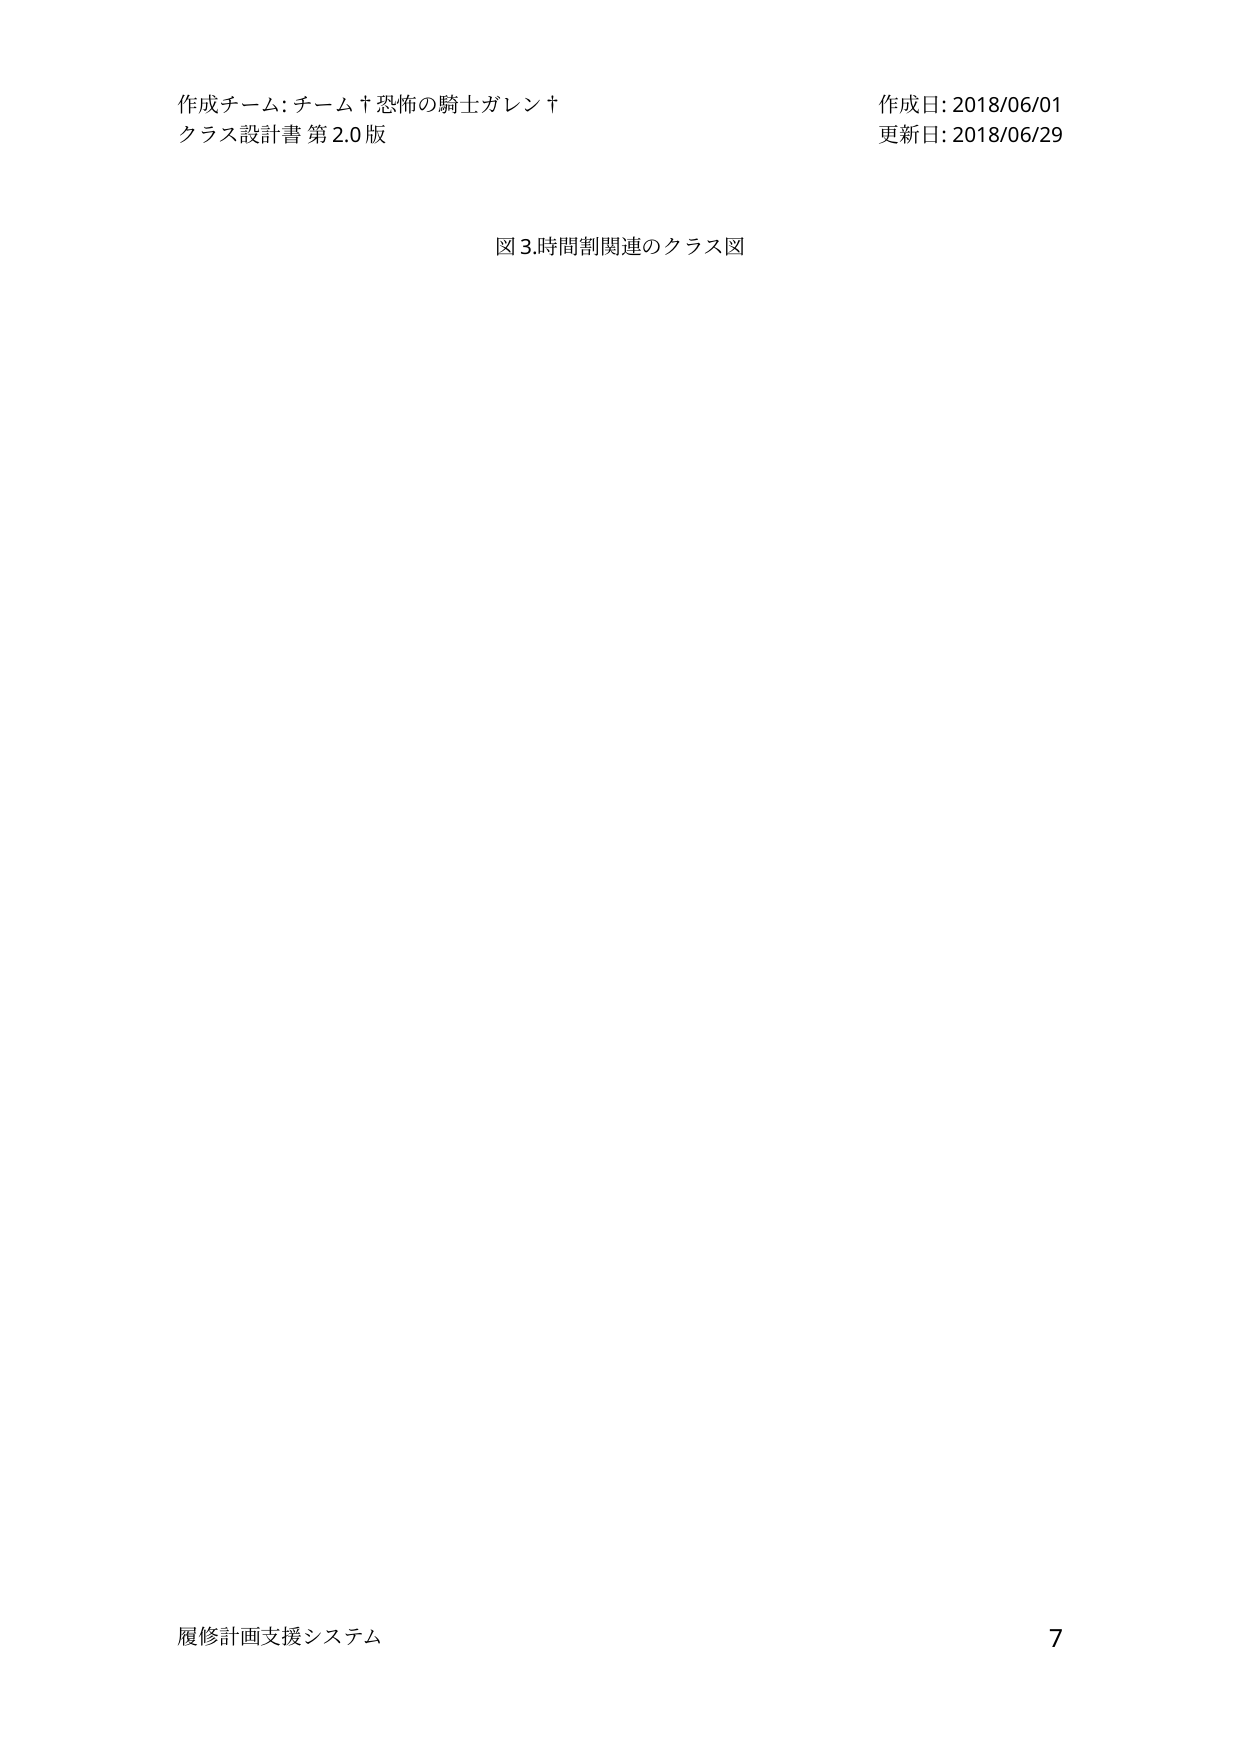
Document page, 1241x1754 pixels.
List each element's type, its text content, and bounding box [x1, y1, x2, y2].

text 図3.時間割関連のクラス図 [177, 225, 1063, 267]
